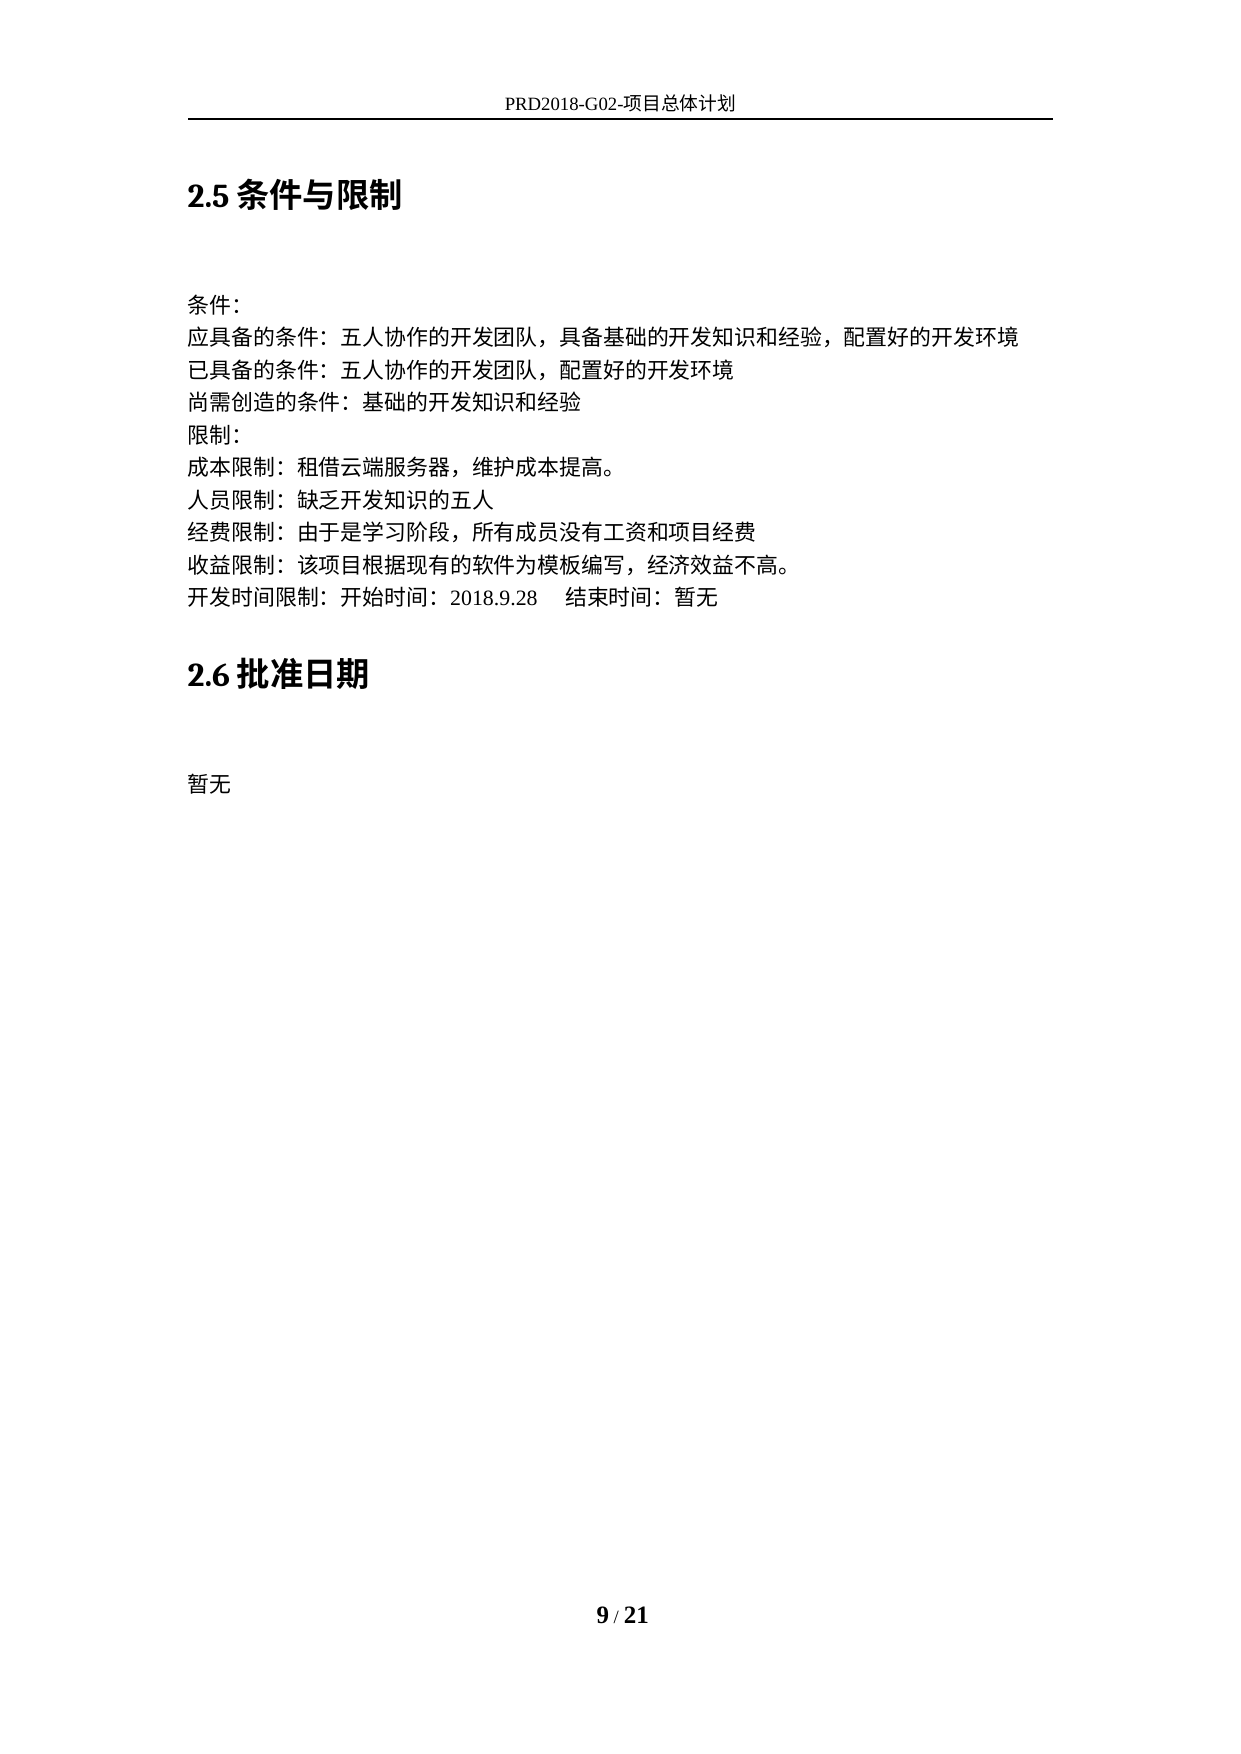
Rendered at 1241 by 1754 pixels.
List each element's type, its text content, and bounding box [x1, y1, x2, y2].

text 限制： [187, 417, 1053, 450]
text 开发时间限制：开始时间：2018.9.28 结束时间：暂无 [187, 580, 1053, 612]
text 经费限制：由于是学习阶段，所有成员没有工资和项目经费 [187, 515, 1053, 547]
text 人员限制：缺乏开发知识的五人 [187, 482, 1053, 515]
text 尚需创造的条件：基础的开发知识和经验 [187, 385, 1053, 417]
subtitle 2.6批准日期 [187, 639, 1053, 704]
text 收益限制：该项目根据现有的软件为模板编写，经济效益不高。 [187, 547, 1053, 580]
text 应具备的条件：五人协作的开发团队，具备基础的开发知识和经验，配置好的开发环境 [187, 320, 1053, 352]
text 条件： [187, 287, 1053, 320]
text 成本限制：租借云端服务器，维护成本提高。 [187, 450, 1053, 482]
text 暂无 [187, 767, 1053, 799]
subtitle 2.5条件与限制 [187, 160, 1053, 225]
text 已具备的条件：五人协作的开发团队，配置好的开发环境 [187, 352, 1053, 385]
